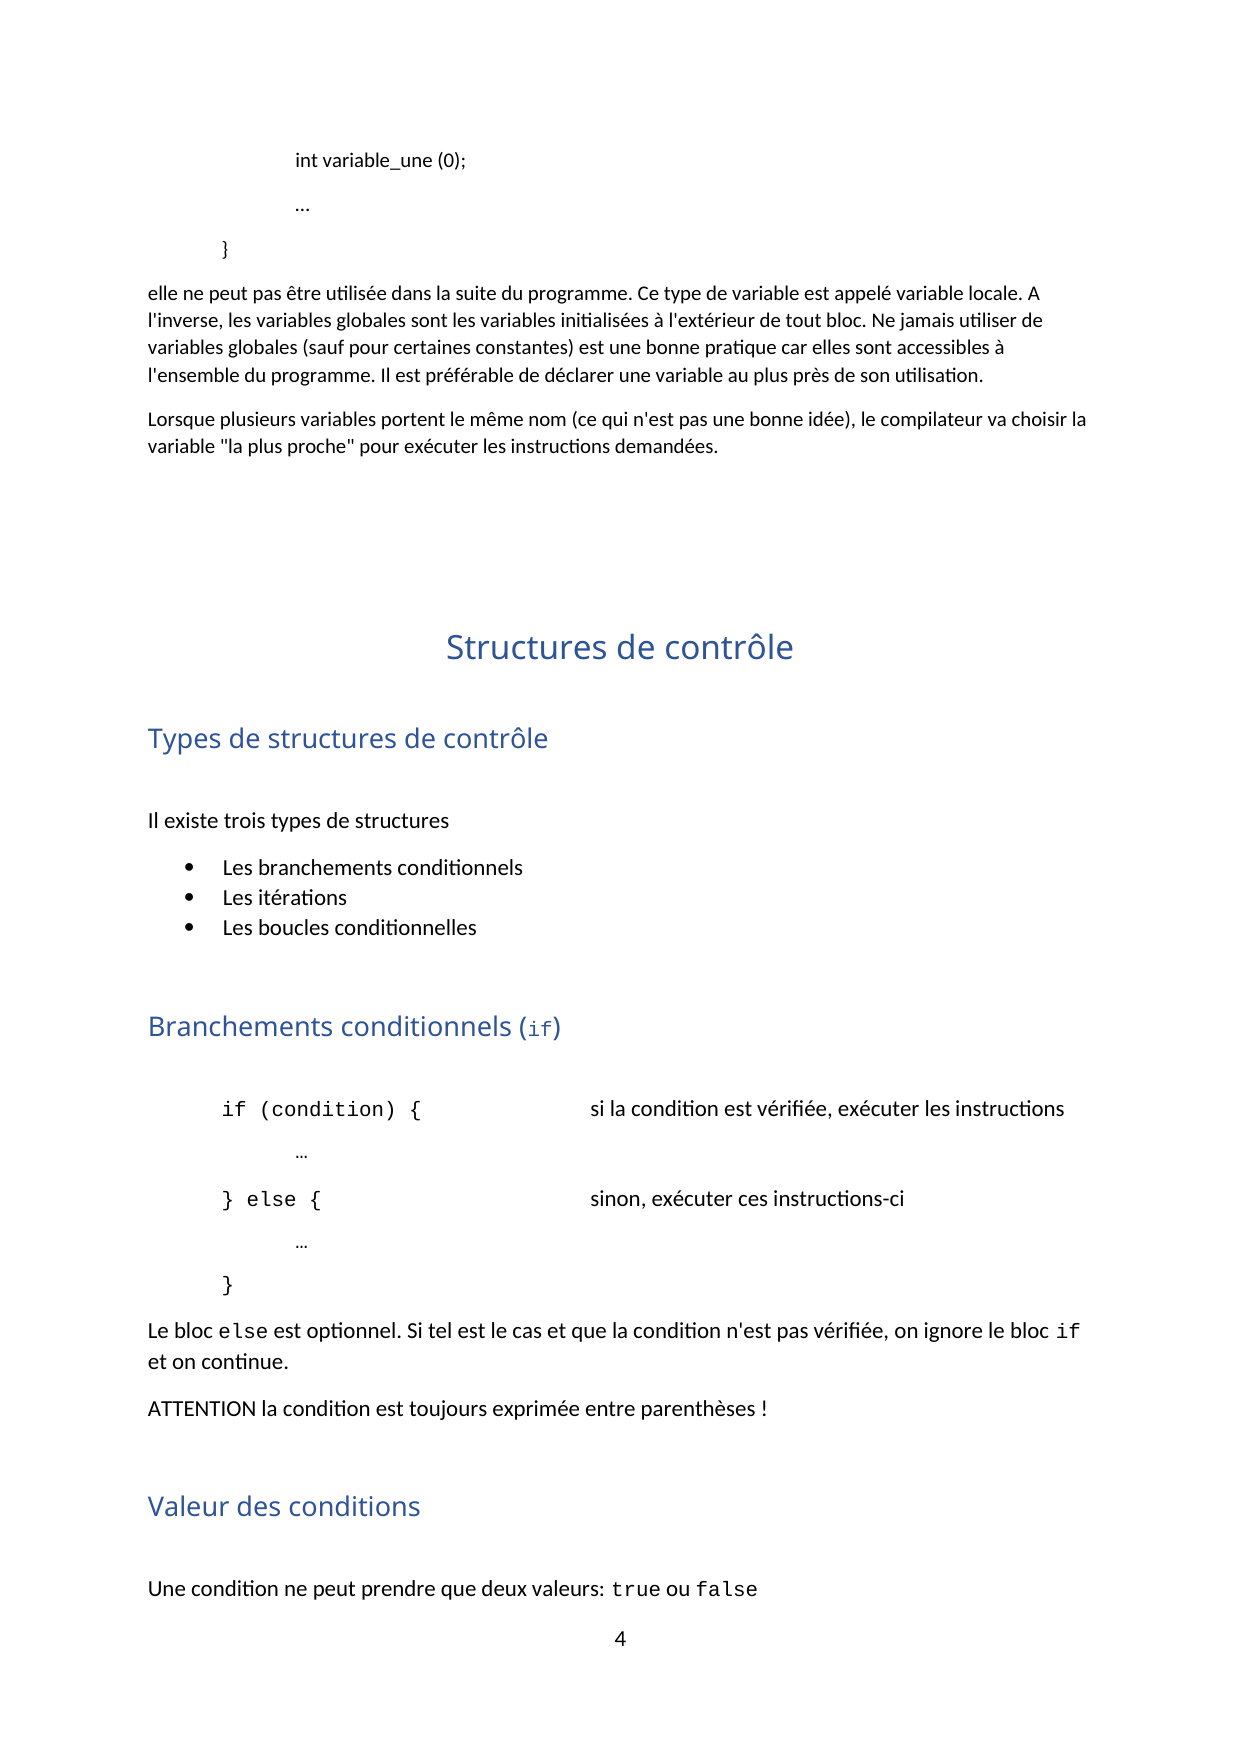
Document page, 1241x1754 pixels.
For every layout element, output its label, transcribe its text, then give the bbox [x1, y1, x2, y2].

list Les itérations [185, 883, 1093, 911]
list Les branchements conditionnels [185, 853, 1093, 881]
text } [148, 1274, 1093, 1297]
subtitle Structures de contrôle [148, 624, 1093, 669]
text elle ne peut pas être utilisée dans la suite du programme. Ce type de variable est appelé variable locale. A l'inverse, les variables globales sont les variables initialisées à l'extérieur de tout bloc. Ne jamais utiliser de variables globales (sauf pour certaines constantes) est une bonne pratique car elles sont accessibles à l'ensemble du programme. Il est préférable de déclarer une variable au plus près de son utilisation. [148, 280, 1093, 387]
text Il existe trois types de structures [148, 806, 1093, 834]
text } else { sinon, exécuter ces instructions-ci [148, 1184, 1093, 1212]
list Les boucles conditionnelles [185, 913, 1093, 941]
text ATTENTION la condition est toujours exprimée entre parenthèses ! [148, 1394, 1093, 1422]
text Le bloc else est optionnel. Si tel est le cas et que la condition n'est pas vérifiée, on ignore le bloc if et on continue. [148, 1316, 1093, 1375]
text … [148, 192, 1093, 217]
text Une condition ne peut prendre que deux valeurs: true ou false [148, 1574, 1093, 1603]
subtitle Valeur des conditions [148, 1487, 1093, 1524]
text … [148, 1231, 1093, 1255]
text if (condition) { si la condition est vérifiée, exécuter les instructions [148, 1094, 1093, 1122]
text } [148, 236, 1093, 261]
subtitle Types de structures de contrôle [148, 719, 1093, 756]
text Lorsque plusieurs variables portent le même nom (ce qui n'est pas une bonne idée), le compilateur va choisir la variable "la plus proche" pour exécuter les instructions demandées. [148, 406, 1093, 459]
text … [148, 1141, 1093, 1165]
text int variable_une (0); [148, 148, 1093, 173]
subtitle Branchements conditionnels (if) [148, 1007, 1093, 1044]
